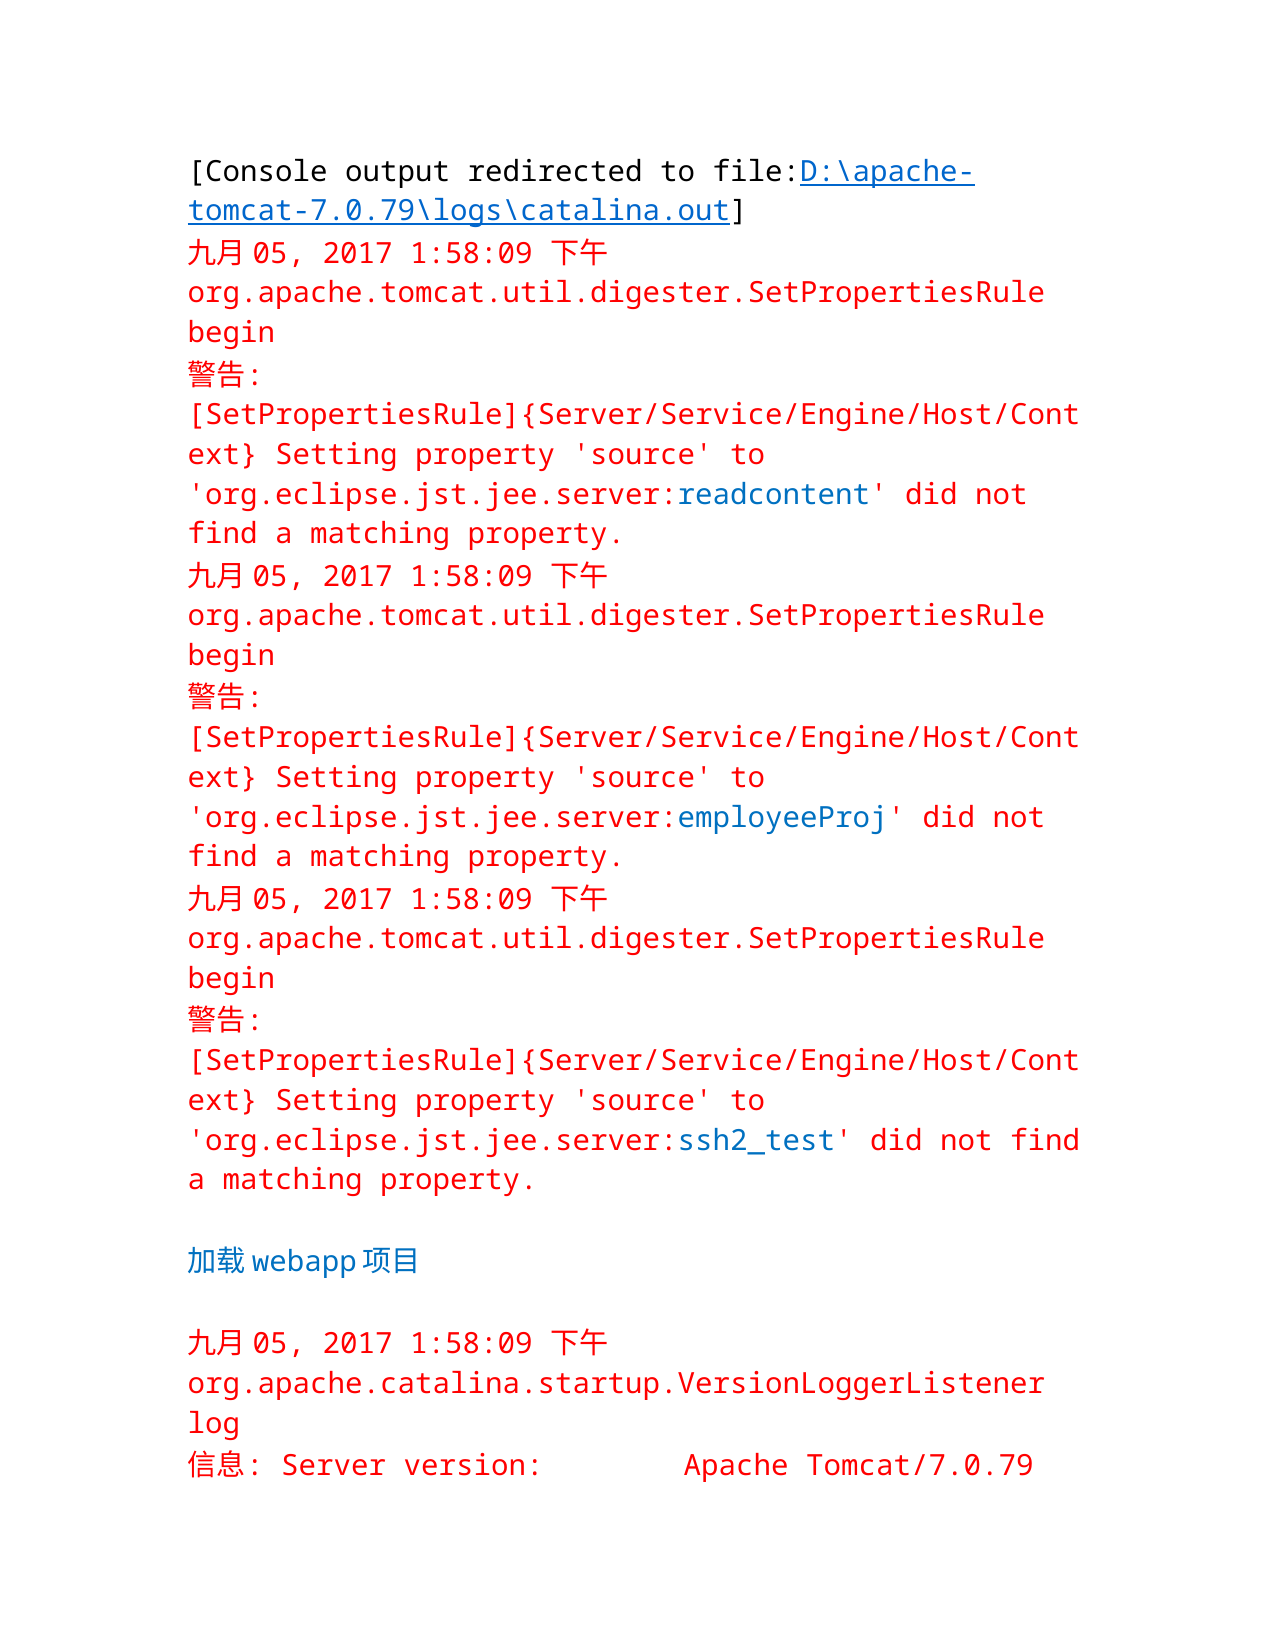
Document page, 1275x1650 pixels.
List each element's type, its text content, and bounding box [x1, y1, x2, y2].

text 加载webapp项目 [187, 1238, 1087, 1280]
text 警告: [SetPropertiesRule]{Server/Service/Engine/Host/Context} Setting property 'source' to 'org.eclipse.jst.jee.server:readcontent' did not find a matching property. [187, 351, 1087, 552]
text 信息: Server version: Apache Tomcat/7.0.79 [187, 1442, 1087, 1484]
text [Console output redirected to file:D:\apache-tomcat-7.0.79\logs\catalina.out] [187, 150, 1087, 229]
text 警告: [SetPropertiesRule]{Server/Service/Engine/Host/Context} Setting property 'source' to 'org.eclipse.jst.jee.server:ssh2_test' did not find a matching property. [187, 997, 1087, 1198]
text 九月 05, 2017 1:58:09 下午 org.apache.tomcat.util.digester.SetPropertiesRule begin [187, 229, 1087, 351]
text 九月 05, 2017 1:58:09 下午 org.apache.tomcat.util.digester.SetPropertiesRule begin [187, 552, 1087, 674]
text 警告: [SetPropertiesRule]{Server/Service/Engine/Host/Context} Setting property 'source' to 'org.eclipse.jst.jee.server:employeeProj' did not find a matching property. [187, 674, 1087, 875]
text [187, 1320, 1087, 1442]
text 九月 05, 2017 1:58:09 下午 org.apache.tomcat.util.digester.SetPropertiesRule begin [187, 875, 1087, 997]
